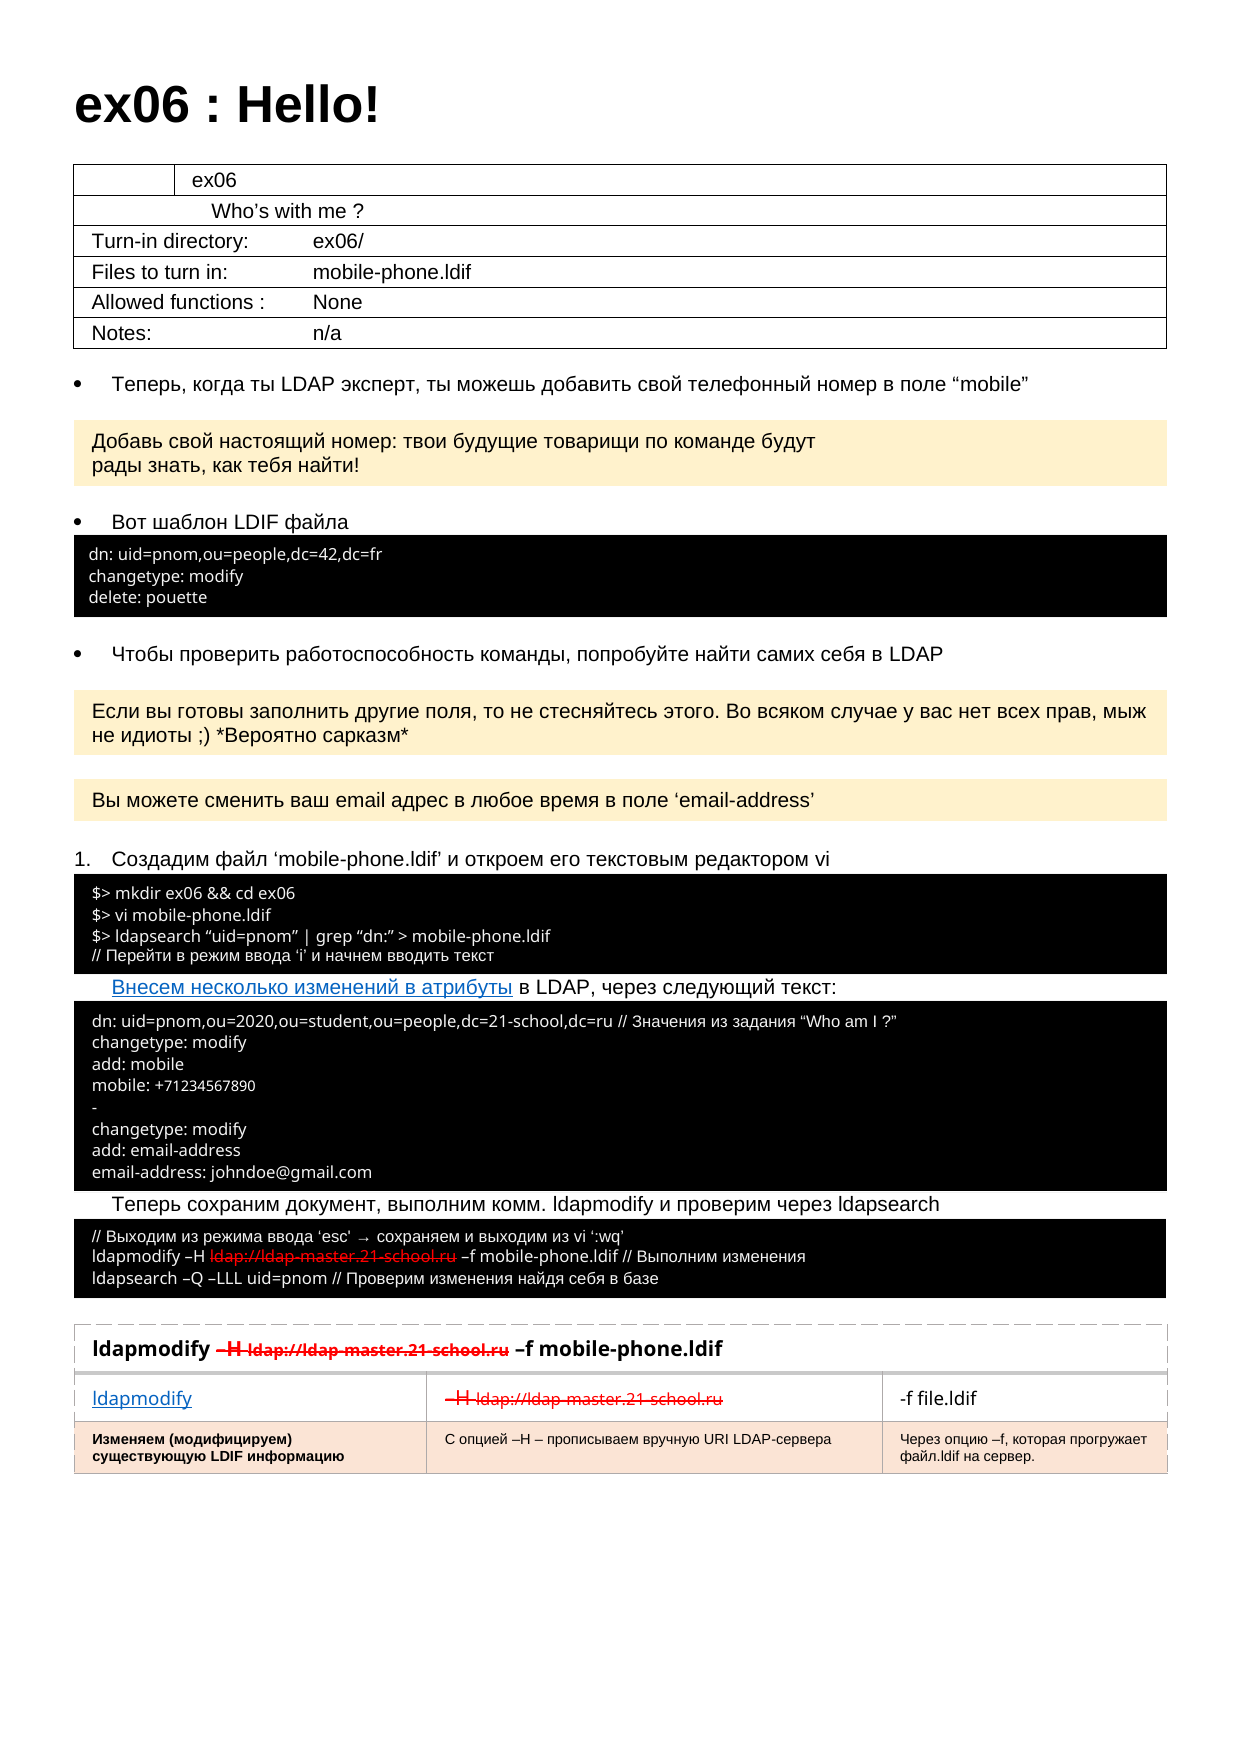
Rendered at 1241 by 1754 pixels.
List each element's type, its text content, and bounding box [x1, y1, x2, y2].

table_header Если вы готовы заполнить другие поля, то не стесняйтесь этого. Во всяком случае у вас нет всех прав, мыж не идиоты ;) *Вероятно сарказм* [74, 690, 1167, 755]
table_cell Изменяем (модифицируем) существующую LDIF информацию [74, 1422, 426, 1473]
table_header Вы можете сменить ваш email адрес в любое время в поле ‘email-address’ [74, 779, 1167, 821]
table_cell Who’s with me ? [74, 196, 1166, 225]
table_cell -f file.ldif [883, 1375, 1167, 1421]
table_cell Notes: n/a [74, 318, 1166, 347]
list Теперь, когда ты LDAP эксперт, ты можешь добавить свой телефонный номер в поле “mobile” [74, 372, 1167, 396]
table_header dn: uid=pnom,ou=people,dc=42,dc=fr changetype: modify delete: pouette [74, 535, 1167, 617]
table_header ex06 [175, 165, 1166, 195]
table_cell –H ldap://ldap-master.21-school.ru [427, 1375, 882, 1421]
table_cell Turn-in directory: ex06/ [74, 226, 1166, 256]
table_header // Выходим из режима ввода ‘esc' → сохраняем и выходим из vi ‘:wq’ ldapmodify –H ldap://ldap-master.21-school.ru –f mobile-phone.ldif // Выполним изменения ldapsearch –Q –LLL uid=pnom // Проверим изменения найдя себя в базе [74, 1219, 1166, 1298]
table_header Добавь свой настоящий номер: твои будущие товарищи по команде будут рады знать, как тебя найти! [74, 420, 1167, 486]
list Теперь сохраним документ, выполним комм. ldapmodify и проверим через ldapsearch [111, 1193, 1167, 1216]
table_cell Allowed functions : None [74, 288, 1166, 317]
table_cell C опцией –H – прописываем вручную URI LDAP-сервера [427, 1422, 882, 1473]
text ex06 : Hello! [74, 74, 1167, 134]
table_header $> mkdir ex06 && cd ex06 $> vi mobile-phone.ldif $> ldapsearch “uid=pnom” | grep “dn:” > mobile-phone.ldif // Перейти в режим ввода ‘i’ и начнем вводить текст [74, 874, 1167, 974]
table_cell ldapmodify [74, 1375, 426, 1421]
table_cell Files to turn in: mobile-phone.ldif [74, 257, 1166, 286]
list Создадим файл ‘mobile-phone.ldif’ и откроем его текстовым редактором vi [74, 847, 1167, 871]
list Внесем несколько изменений в атрибуты в LDAP, через следующий текст: [111, 975, 1167, 998]
list Вот шаблон LDIF файла [74, 510, 1167, 534]
table_header ldapmodify –H ldap://ldap-master.21-school.ru –f mobile-phone.ldif [74, 1324, 1167, 1371]
table_cell Через опцию –f, которая прогружает файл.ldif на сервер. [883, 1422, 1167, 1473]
list Чтобы проверить работоспособность команды, попробуйте найти самих себя в LDAP [74, 642, 1167, 666]
table_header [74, 165, 174, 195]
table_header dn: uid=pnom,ou=2020,ou=student,ou=people,dc=21-school,dc=ru // Значения из задания “Who am I ?” changetype: modify add: mobile mobile: +71234567890 - changetype: modify add: email-address email-address: johndoe@gmail.com [74, 1001, 1167, 1191]
